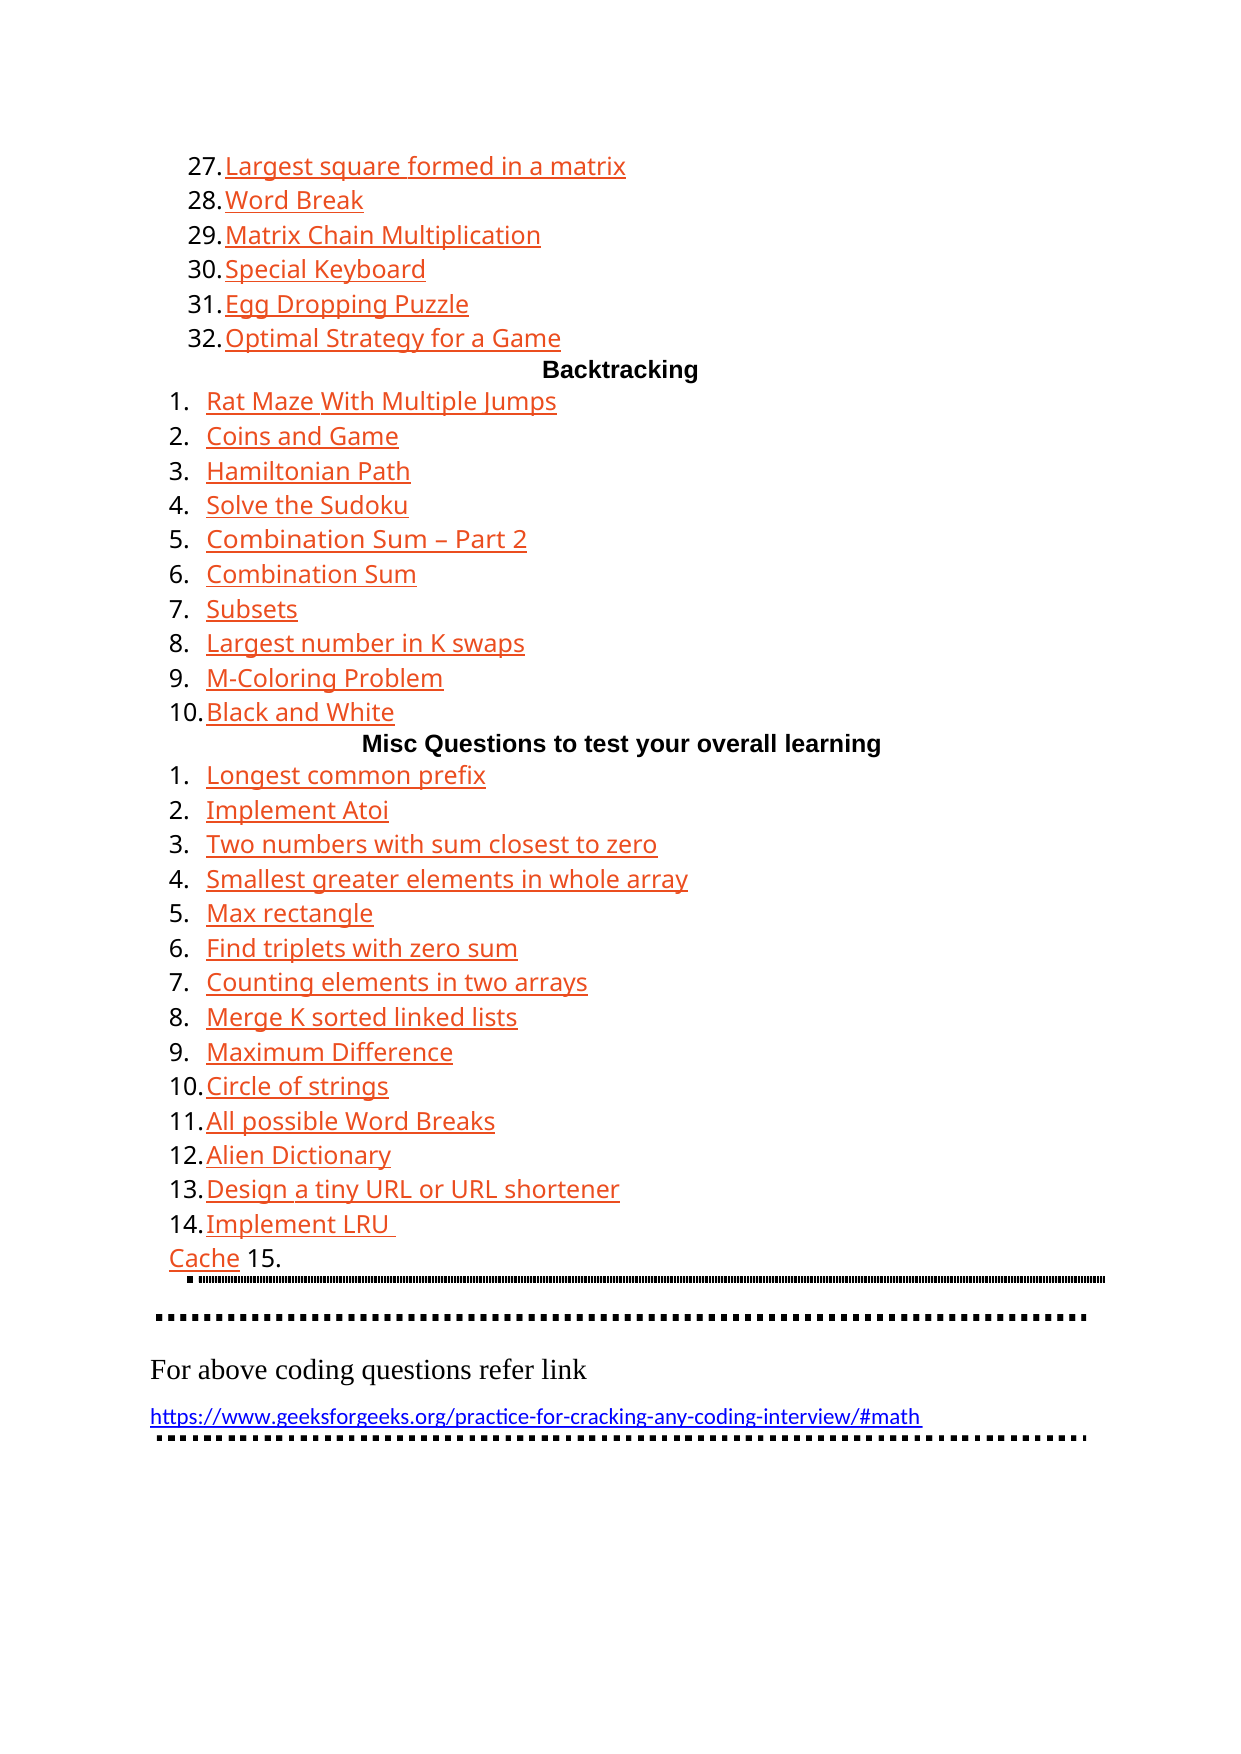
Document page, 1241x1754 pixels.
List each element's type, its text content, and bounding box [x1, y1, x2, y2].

list Optimal Strategy for a Game [187, 321, 1171, 355]
list Word Break [187, 183, 1171, 217]
list Two numbers with sum closest to zero [169, 827, 1171, 861]
list Longest common prefix [169, 758, 1171, 792]
list Solve the Sudoku [169, 488, 1171, 522]
list Find triplets with zero sum [169, 931, 1171, 965]
list Coins and Game [169, 419, 1171, 453]
list Special Keyboard [187, 252, 1171, 286]
list Implement Atoi [169, 792, 1171, 827]
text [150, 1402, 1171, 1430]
picture [156, 1314, 1087, 1321]
list Black and White [169, 695, 1171, 729]
list Matrix Chain Multiplication [187, 217, 1171, 251]
list Combination Sum [169, 557, 1171, 591]
list Largest square formed in a matrix [187, 148, 1171, 182]
list Largest number in K swaps [169, 626, 1171, 660]
list Egg Dropping Puzzle [187, 286, 1171, 320]
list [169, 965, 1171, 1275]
list Hamiltonian Path [169, 453, 1171, 487]
list Max rectangle [169, 896, 1171, 930]
picture [150, 1426, 1087, 1441]
text Backtracking [123, 355, 1118, 384]
list M-Coloring Problem [169, 660, 1171, 694]
list Rat Maze With Multiple Jumps [169, 384, 1171, 418]
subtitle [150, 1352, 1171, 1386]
text Misc Questions to test your overall learning [123, 729, 1120, 758]
list Combination Sum – Part 2 [169, 522, 1171, 556]
list Smallest greater elements in whole array [169, 862, 1171, 896]
list Subsets [169, 591, 1171, 625]
